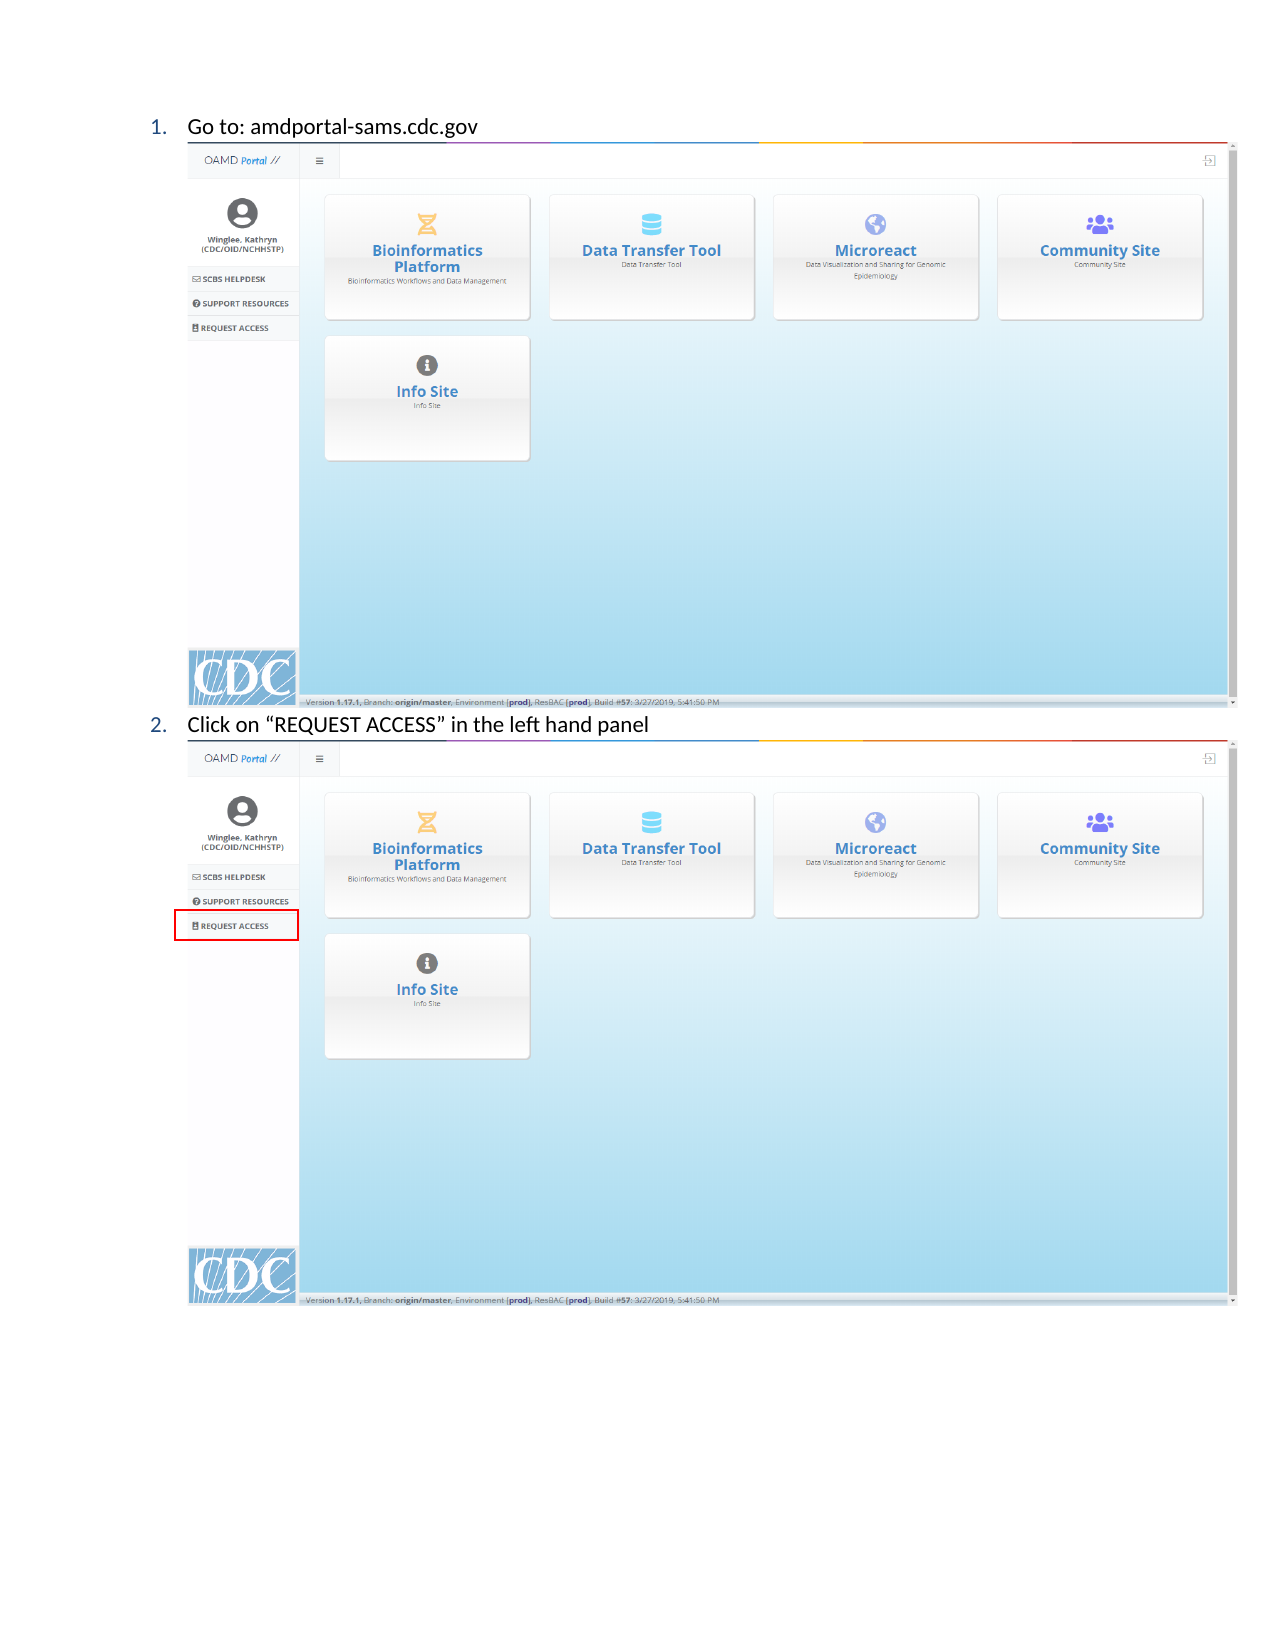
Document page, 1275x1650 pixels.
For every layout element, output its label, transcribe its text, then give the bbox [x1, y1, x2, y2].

picture [187, 142, 1238, 708]
list Go to: amdportal-sams.cdc.gov [150, 112, 1162, 141]
list Click on “REQUEST ACCESS” in the left hand panel [150, 710, 1162, 738]
picture [187, 740, 1238, 1306]
picture [187, 911, 297, 939]
